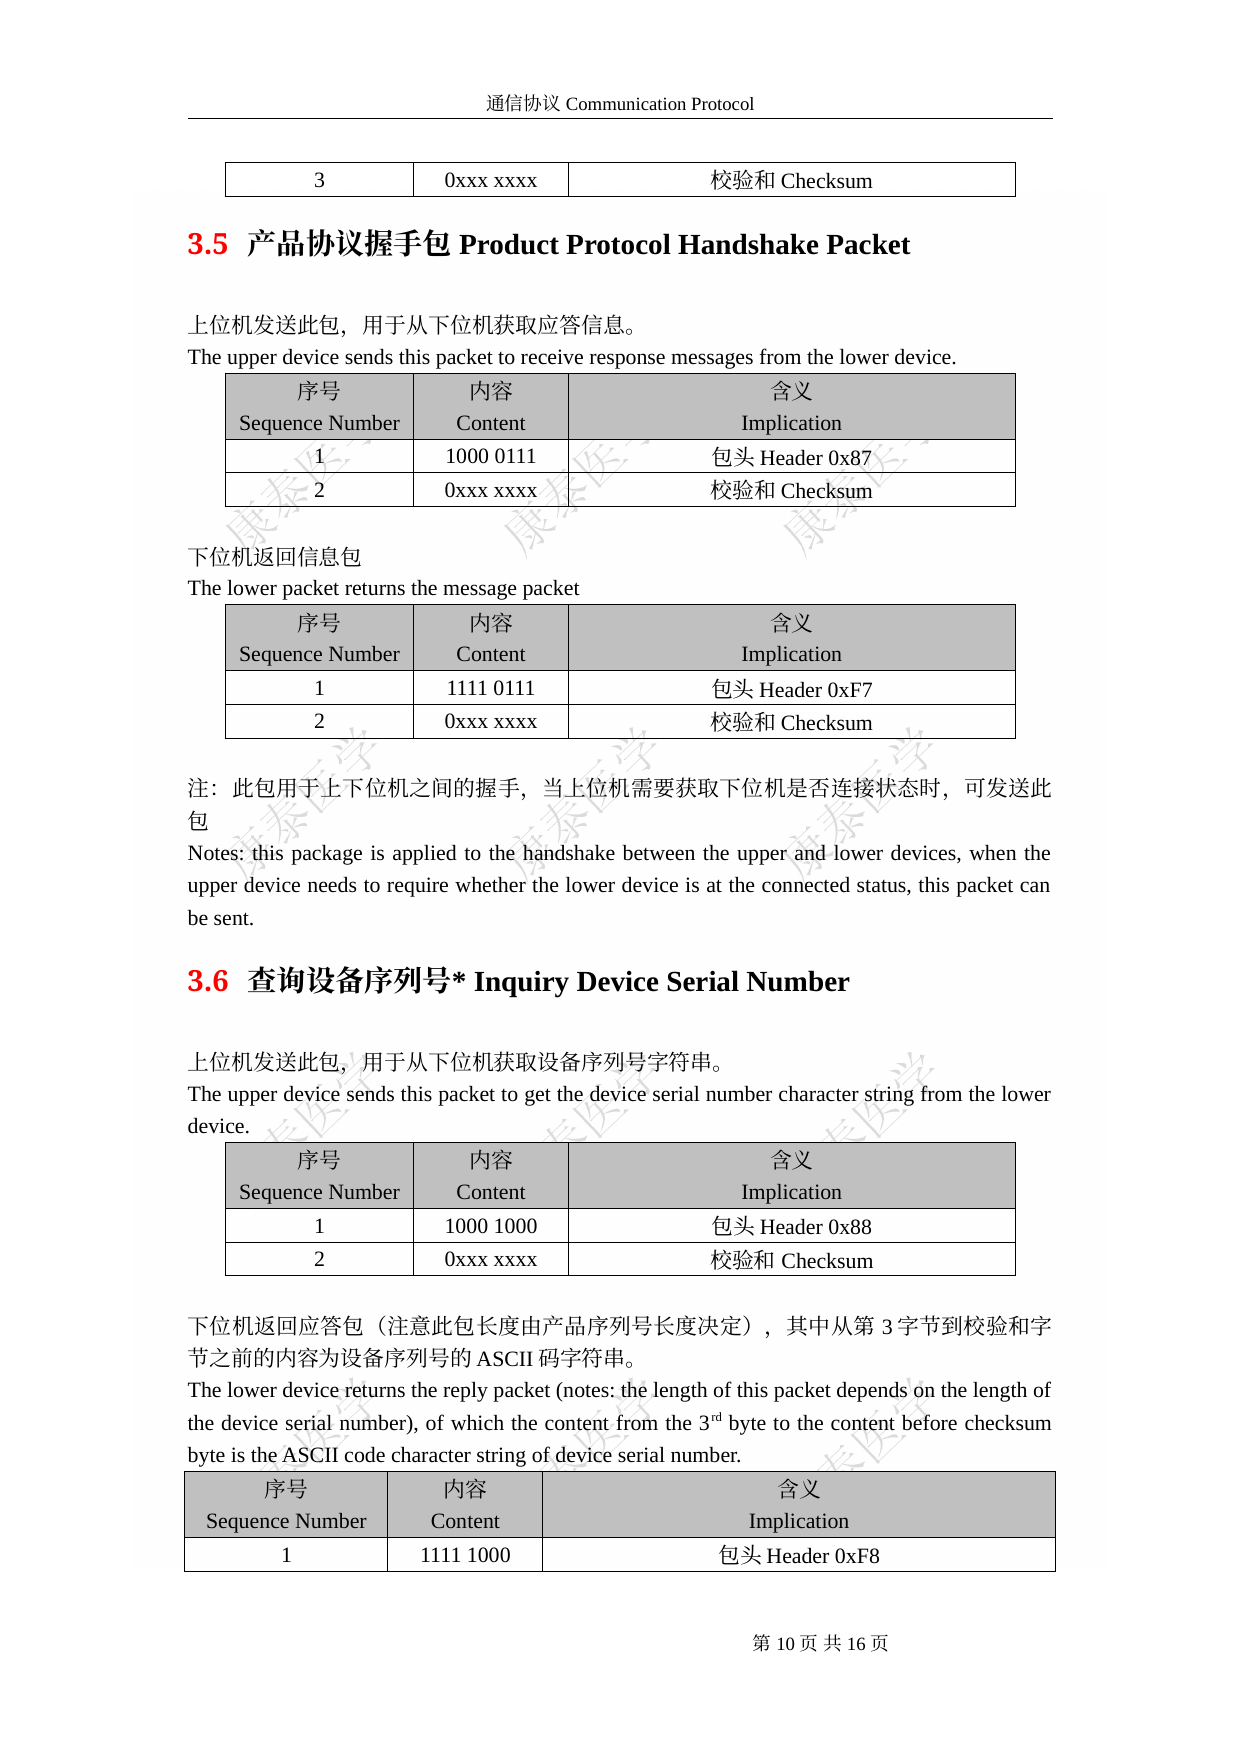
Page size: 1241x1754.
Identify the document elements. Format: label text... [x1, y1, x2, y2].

table_cell 0xxx xxxx [414, 705, 568, 737]
table_cell 校验和Checksum [569, 473, 1015, 506]
table_cell 2 [226, 1243, 413, 1275]
table_header 含义 Implication [543, 1472, 1055, 1537]
table_header 含义 Implication [569, 374, 1015, 439]
table_header 内容 Content [414, 374, 568, 439]
table_cell 校验和Checksum [569, 163, 1015, 196]
text 上位机发送此包，用于从下位机获取应答信息。 [187, 308, 1053, 340]
table_cell 2 [226, 473, 413, 506]
table_cell 包头Header 0xF8 [543, 1538, 1055, 1571]
text The lower packet returns the message packet [187, 572, 1053, 604]
text The lower device returns the reply packet (notes: the length of this packet depends on the length of the device serial number), of which the content from the 3rd byte to the content before checksum byte is the ASCII code character string of device serial number. [187, 1374, 1053, 1471]
subtitle 产品协议握手包 Product Protocol Handshake Packet [187, 209, 1053, 274]
table_cell 包头Header 0x87 [569, 440, 1015, 472]
table_cell 校验和 Checksum [569, 1243, 1015, 1275]
table_cell 3 [226, 163, 413, 196]
table_cell 0xxx xxxx [414, 473, 568, 506]
table_cell 0xxx xxxx [414, 1243, 568, 1275]
text Notes: this package is applied to the handshake between the upper and lower devices, when the upper device needs to require whether the lower device is at the connected status, this packet can be sent. [187, 836, 1053, 933]
text 上位机发送此包，用于从下位机获取设备序列号字符串。 [187, 1044, 1053, 1077]
table_cell 1000 0111 [414, 440, 568, 472]
table_cell 包头Header 0xF7 [569, 671, 1015, 704]
table_cell 校验和Checksum [569, 705, 1015, 737]
table_header 含义 Implication [569, 1143, 1015, 1208]
table_cell 0xxx xxxx [414, 163, 568, 196]
text 下位机返回信息包 [187, 539, 1053, 572]
table_header 序号 Sequence Number [226, 374, 413, 439]
table_cell 1 [185, 1538, 387, 1571]
table_cell 包头Header 0x88 [569, 1209, 1015, 1242]
table_cell 1 [226, 671, 413, 704]
table_cell 1 [226, 1209, 413, 1242]
table_header 序号 Sequence Number [226, 605, 413, 670]
text The upper device sends this packet to receive response messages from the lower device. [187, 340, 1053, 373]
table_header 序号 Sequence Number [185, 1472, 387, 1537]
table_header 序号 Sequence Number [226, 1143, 413, 1208]
table_header 含义 Implication [569, 605, 1015, 670]
table_header 内容 Content [414, 605, 568, 670]
table_header 内容 Content [388, 1472, 542, 1537]
table_cell 1111 0111 [414, 671, 568, 704]
subtitle 查询设备序列号* Inquiry Device Serial Number [187, 946, 1053, 1011]
text The upper device sends this packet to get the device serial number character string from the lower device. [187, 1077, 1053, 1142]
table_cell 1000 1000 [414, 1209, 568, 1242]
table_header 内容 Content [414, 1143, 568, 1208]
text 下位机返回应答包（注意此包长度由产品序列号长度决定），其中从第3字节到校验和字节之前的内容为设备序列号的ASCII码字符串。 [187, 1309, 1053, 1374]
table_cell 1 [226, 440, 413, 472]
text 注：此包用于上下位机之间的握手，当上位机需要获取下位机是否连接状态时，可发送此包 [187, 771, 1053, 836]
table_cell 1111 1000 [388, 1538, 542, 1571]
table_cell 2 [226, 705, 413, 737]
